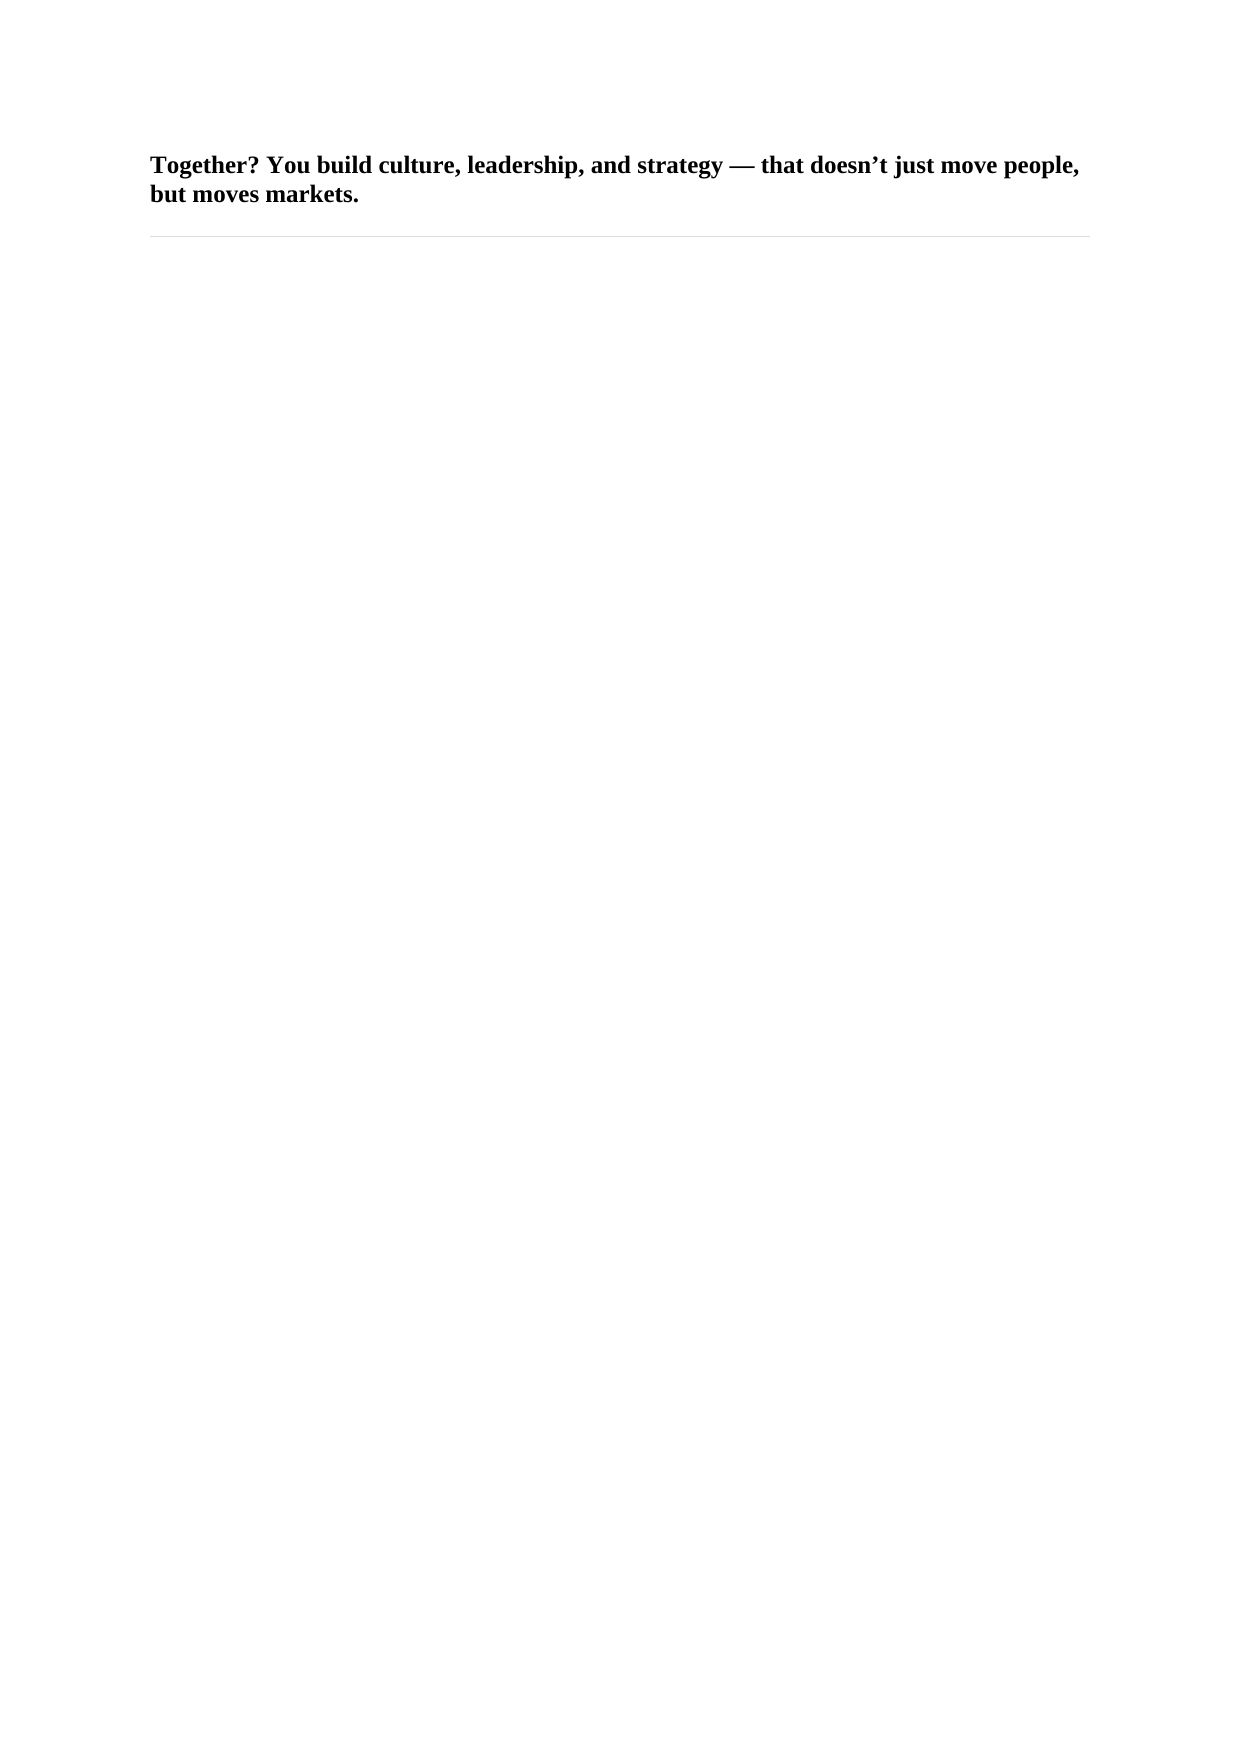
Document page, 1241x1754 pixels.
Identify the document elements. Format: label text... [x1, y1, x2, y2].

text Together? You build culture, leadership, and strategy — that doesn’t just move people, but moves markets. [150, 150, 1090, 207]
